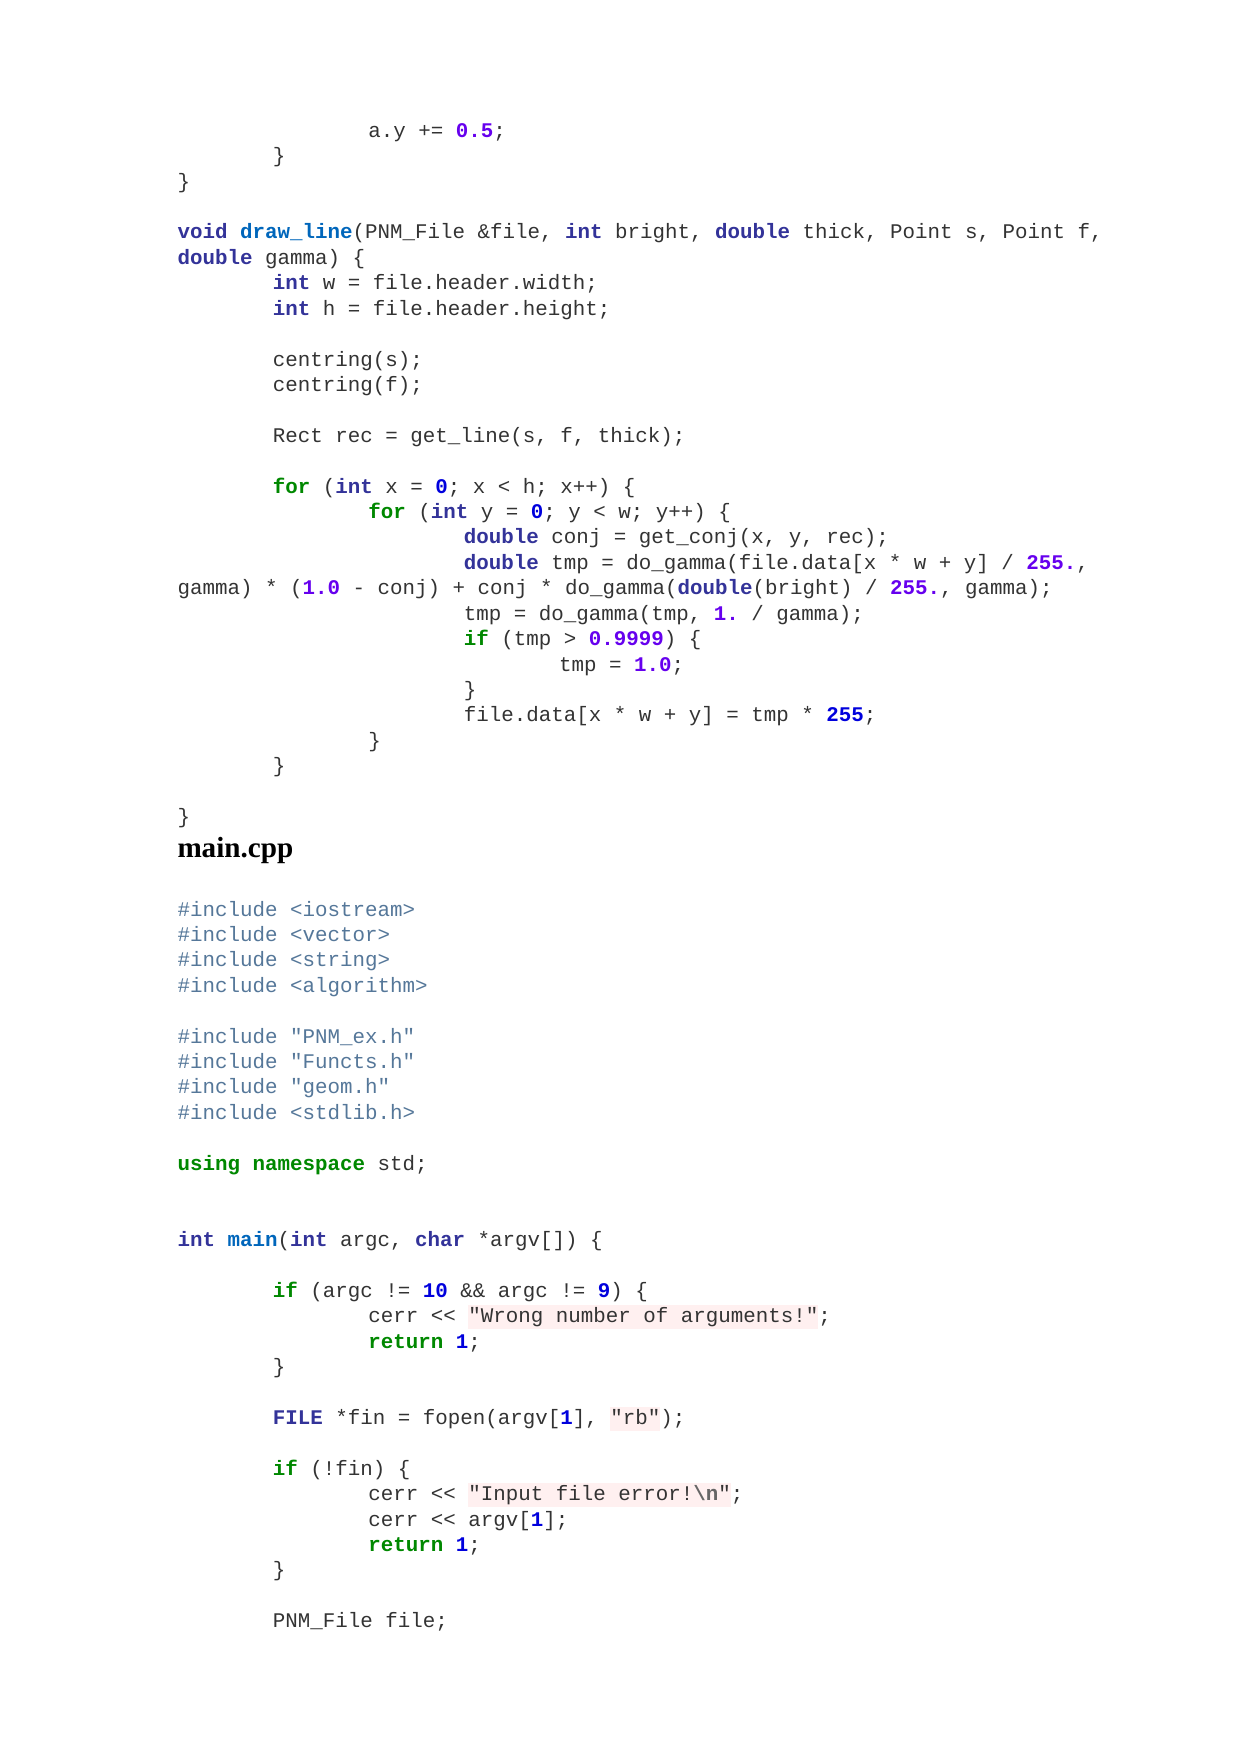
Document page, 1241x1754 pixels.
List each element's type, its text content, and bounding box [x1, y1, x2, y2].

text cerr << "Wrong number of arguments!"; [177, 1303, 1152, 1329]
text if (argc != 10 && argc != 9) { [177, 1278, 1152, 1303]
text tmp = do_gamma(tmp, 1. / gamma); [177, 601, 1152, 626]
text int w = file.header.width; [177, 271, 1152, 296]
text double conj = get_conj(x, y, rec); [177, 525, 1152, 550]
text int main(int argc, char *argv[]) { [177, 1227, 1152, 1253]
text void draw_line(PNM_File &file, int bright, double thick, Point s, Point f, double gamma) { [177, 220, 1152, 271]
text int h = file.header.height; [177, 296, 1152, 321]
text #include <vector> [177, 922, 1152, 948]
text } [177, 1354, 1152, 1380]
text } [177, 804, 1152, 830]
text main.cpp [177, 830, 1152, 863]
text centring(f); [177, 372, 1152, 398]
text PNM_File file; [177, 1608, 1152, 1634]
text return 1; [177, 1532, 1152, 1558]
text if (!fin) { [177, 1456, 1152, 1481]
text #include "geom.h" [177, 1075, 1152, 1100]
text } [177, 169, 1152, 194]
text } [177, 753, 1152, 779]
text } [177, 1558, 1152, 1583]
text a.y += 0.5; [177, 118, 1152, 143]
text return 1; [177, 1329, 1152, 1354]
text #include "PNM_ex.h" [177, 1024, 1152, 1049]
text FILE *fin = fopen(argv[1], "rb"); [177, 1405, 1152, 1431]
text centring(s); [177, 347, 1152, 372]
text tmp = 1.0; [177, 652, 1152, 677]
text #include <algorithm> [177, 973, 1152, 998]
text file.data[x * w + y] = tmp * 255; [177, 703, 1152, 728]
text for (int x = 0; x < h; x++) { [177, 474, 1152, 499]
text for (int y = 0; y < w; y++) { [177, 499, 1152, 525]
text cerr << argv[1]; [177, 1507, 1152, 1532]
text #include "Functs.h" [177, 1049, 1152, 1075]
text Rect rec = get_line(s, f, thick); [177, 423, 1152, 448]
text #include <iostream> [177, 897, 1152, 922]
text } [177, 728, 1152, 753]
text #include <stdlib.h> [177, 1100, 1152, 1126]
text cerr << "Input file error!\n"; [177, 1481, 1152, 1507]
text double tmp = do_gamma(file.data[x * w + y] / 255., gamma) * (1.0 - conj) + conj * do_gamma(double(bright) / 255., gamma); [177, 550, 1152, 601]
text } [177, 677, 1152, 703]
text #include <string> [177, 948, 1152, 973]
text using namespace std; [177, 1151, 1152, 1176]
text if (tmp > 0.9999) { [177, 626, 1152, 652]
text } [177, 143, 1152, 169]
